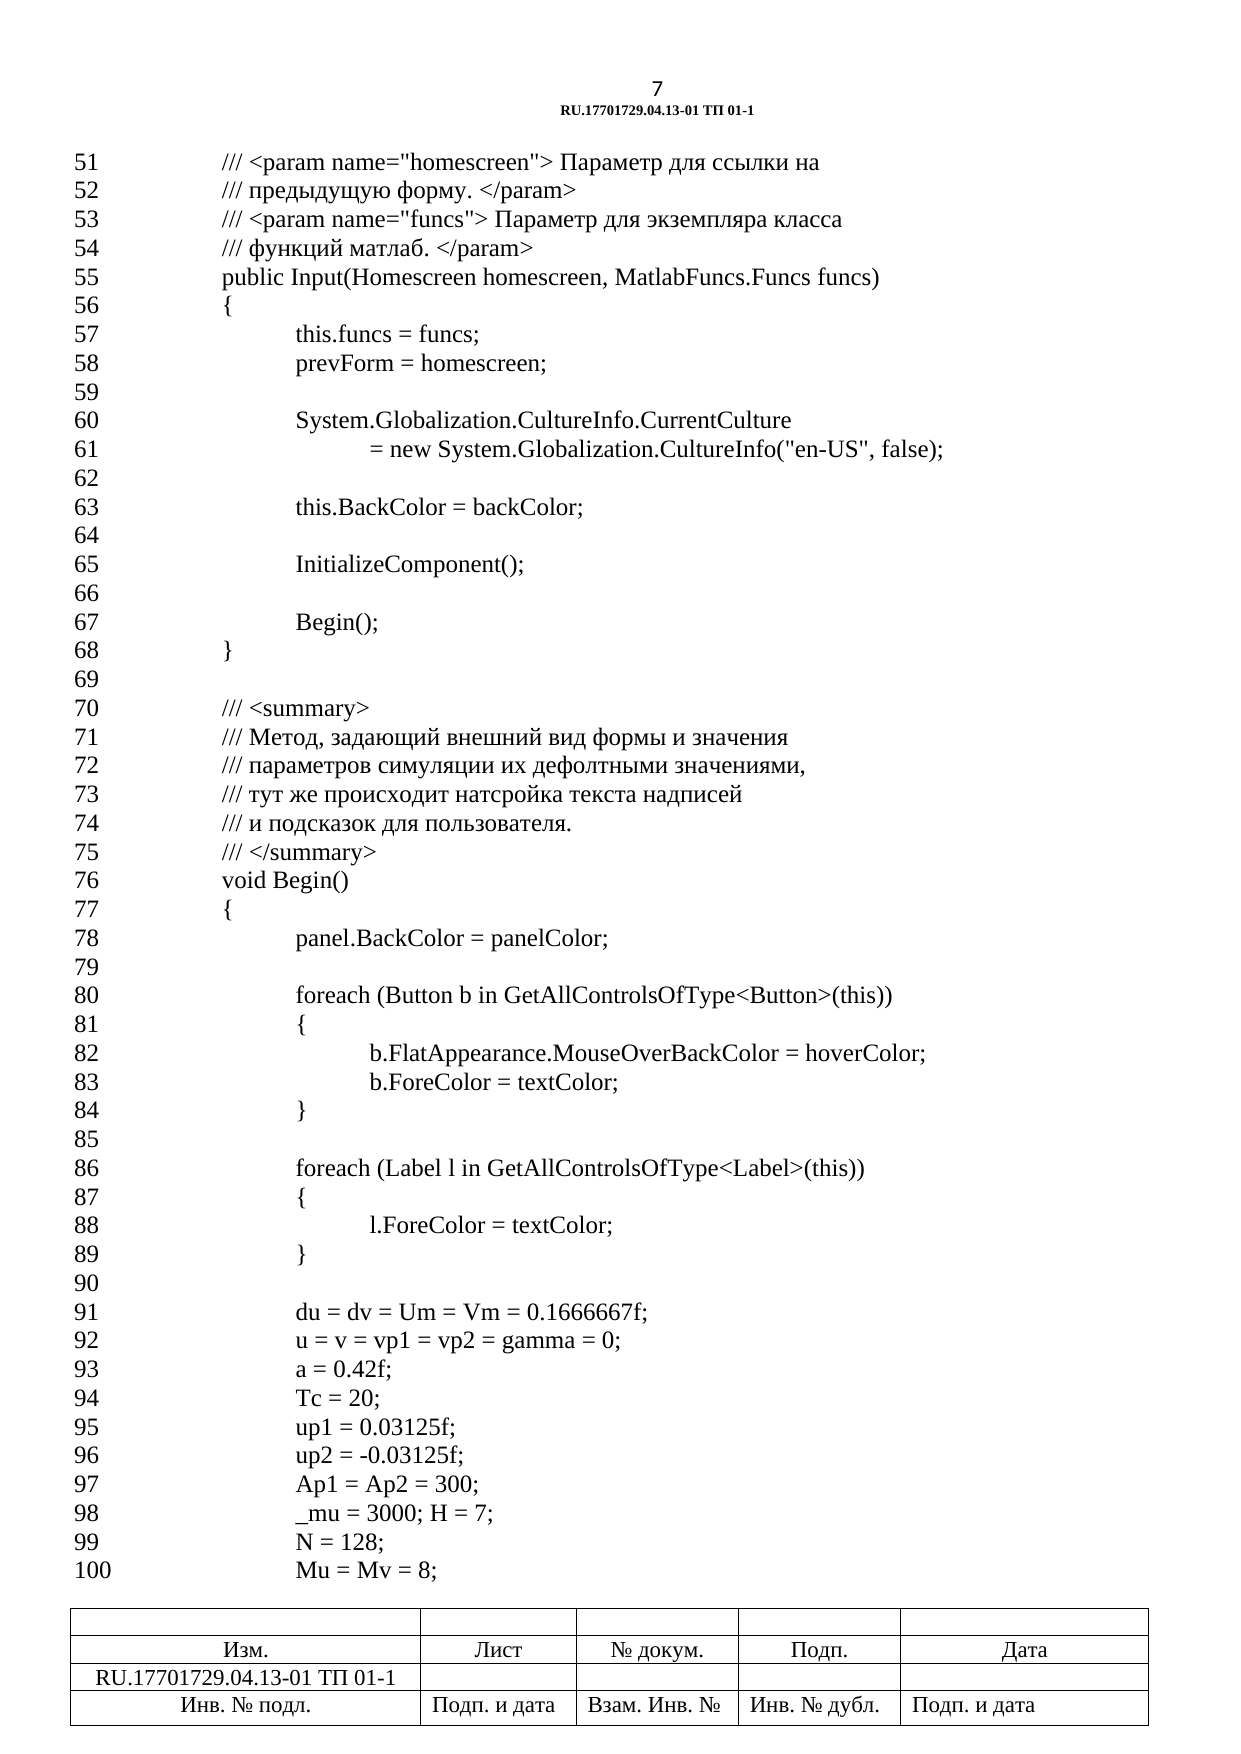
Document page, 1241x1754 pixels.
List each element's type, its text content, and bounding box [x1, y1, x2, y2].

list up2 = -0.03125f; [74, 1440, 1167, 1469]
list /// <param name="homescreen"> Параметр для ссылки на [74, 147, 1167, 175]
list Mu = Mv = 8; [74, 1555, 1167, 1584]
list Ap1 = Ap2 = 300; [74, 1469, 1167, 1498]
list _mu = 3000; H = 7; [74, 1498, 1167, 1527]
list /// <param name="funcs"> Параметр для экземпляра класса [74, 204, 1167, 233]
list } [74, 1095, 1167, 1124]
list System.Globalization.CultureInfo.CurrentCulture [74, 405, 1167, 434]
list /// и подсказок для пользователя. [74, 808, 1167, 837]
list b.FlatAppearance.MouseOverBackColor = hoverColor; [74, 1038, 1167, 1067]
list = new System.Globalization.CultureInfo("en-US", false); [74, 434, 1167, 463]
list panel.BackColor = panelColor; [74, 923, 1167, 952]
list { [74, 1182, 1167, 1210]
list /// функций матлаб. </param> [74, 233, 1167, 262]
list /// параметров симуляции их дефолтными значениями, [74, 750, 1167, 779]
list a = 0.42f; [74, 1354, 1167, 1383]
list this.BackColor = backColor; [74, 492, 1167, 520]
list void Begin() [74, 865, 1167, 894]
list Begin(); [74, 607, 1167, 635]
list b.ForeColor = textColor; [74, 1067, 1167, 1095]
list this.funcs = funcs; [74, 319, 1167, 348]
list u = v = vp1 = vp2 = gamma = 0; [74, 1325, 1167, 1354]
list /// тут же происходит натсройка текста надписей [74, 779, 1167, 808]
list l.ForeColor = textColor; [74, 1210, 1167, 1239]
list } [74, 635, 1167, 664]
list Tc = 20; [74, 1383, 1167, 1412]
list { [74, 290, 1167, 319]
list N = 128; [74, 1527, 1167, 1555]
list { [74, 1009, 1167, 1038]
list InitializeComponent(); [74, 549, 1167, 578]
list foreach (Label l in GetAllControlsOfType<Label>(this)) [74, 1153, 1167, 1182]
list du = dv = Um = Vm = 0.1666667f; [74, 1297, 1167, 1325]
list { [74, 894, 1167, 923]
list up1 = 0.03125f; [74, 1412, 1167, 1440]
list public Input(Homescreen homescreen, MatlabFuncs.Funcs funcs) [74, 262, 1167, 290]
list /// Метод, задающий внешний вид формы и значения [74, 722, 1167, 750]
list foreach (Button b in GetAllControlsOfType<Button>(this)) [74, 980, 1167, 1009]
list prevForm = homescreen; [74, 348, 1167, 377]
list /// <summary> [74, 693, 1167, 722]
list /// предыдущую форму. </param> [74, 175, 1167, 204]
list /// </summary> [74, 837, 1167, 865]
list } [74, 1239, 1167, 1268]
